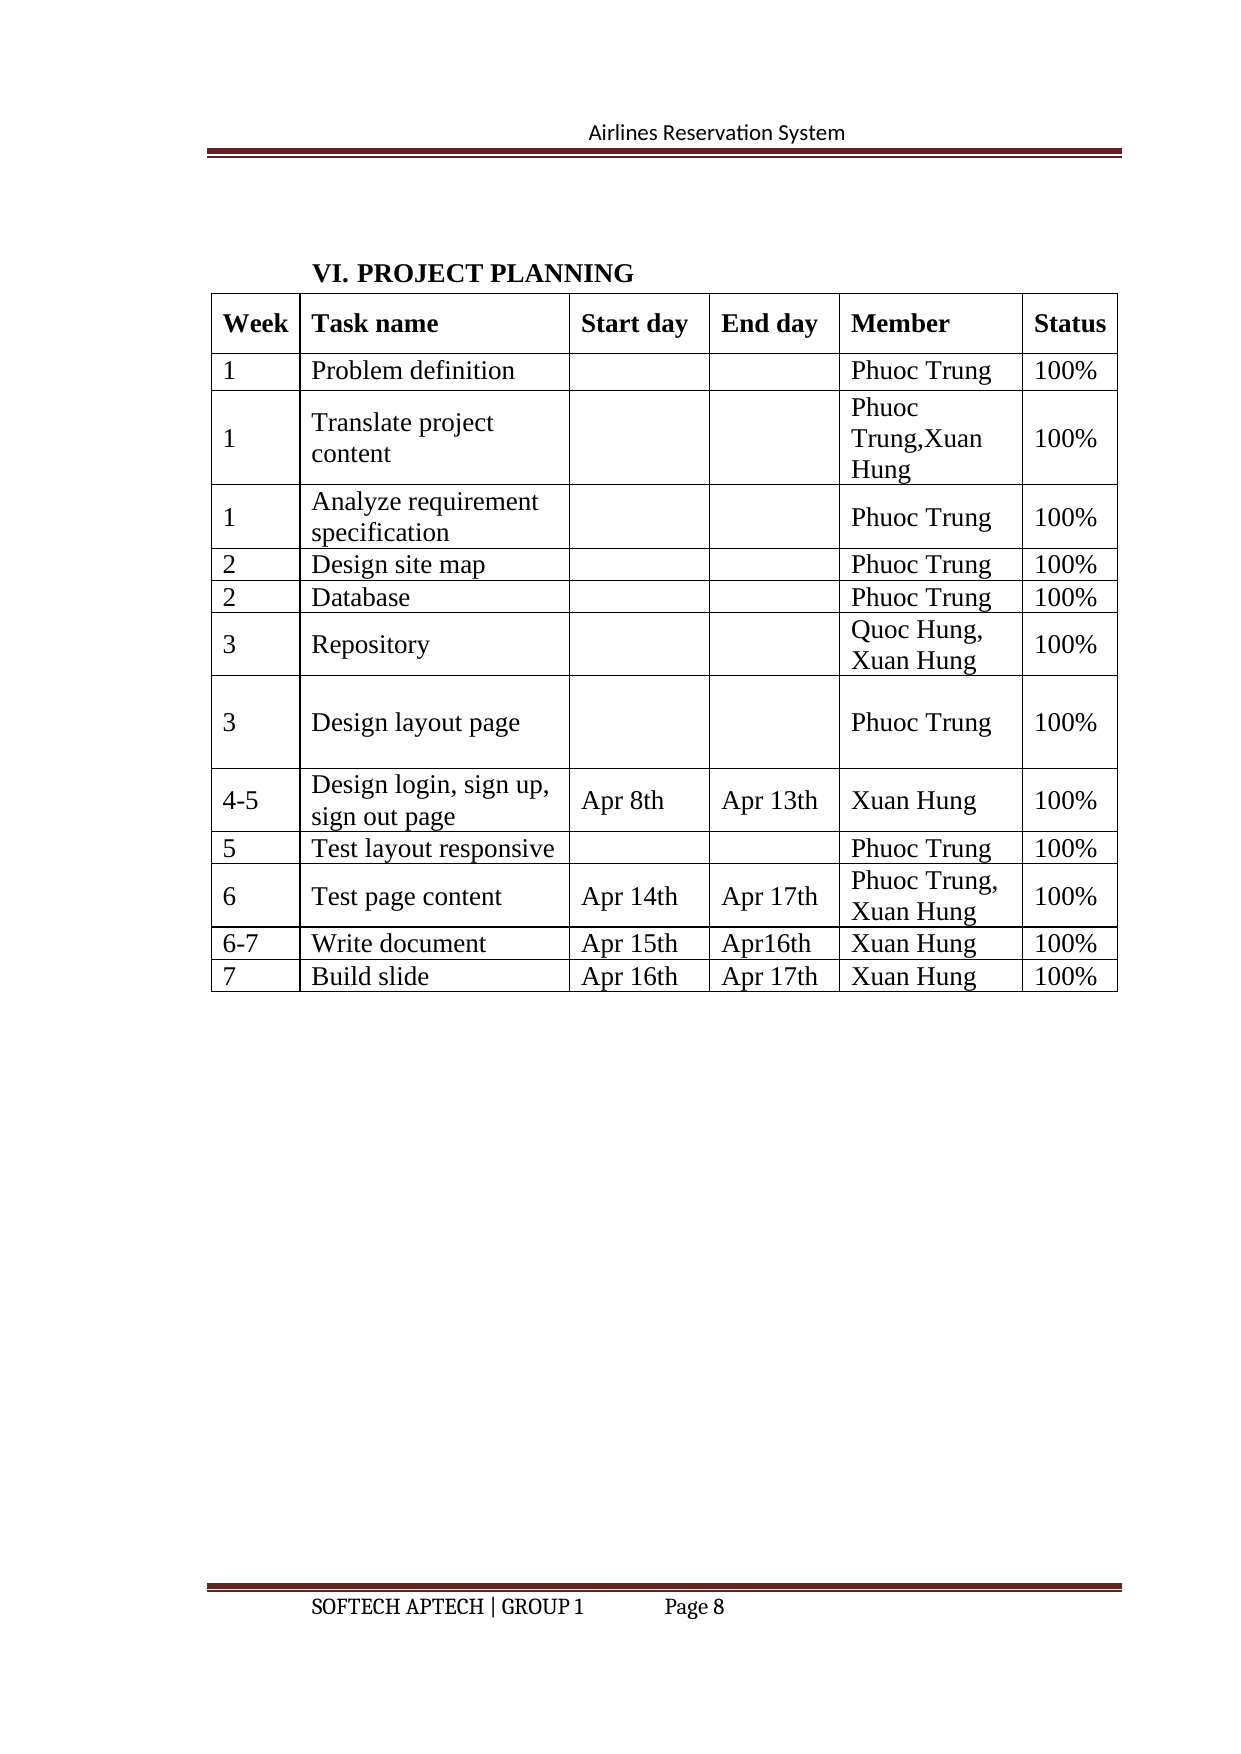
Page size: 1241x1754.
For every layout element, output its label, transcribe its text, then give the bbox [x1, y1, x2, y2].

table_cell Phuoc Trung [840, 676, 1022, 767]
table_cell Apr 8th [570, 769, 709, 831]
table_cell [570, 549, 709, 580]
table_cell Phuoc Trung [840, 485, 1022, 547]
table_cell Translate project content [301, 391, 569, 484]
table_cell [570, 676, 709, 767]
table_cell 100% [1023, 485, 1117, 547]
table_cell [710, 676, 839, 767]
table_header End day [710, 294, 839, 353]
table_cell Design layout page [301, 676, 569, 767]
table_cell Xuan Hung [840, 928, 1022, 958]
table_cell [710, 832, 839, 863]
table_header Week [212, 294, 299, 353]
table_header Status [1023, 294, 1117, 353]
table_cell Problem definition [301, 354, 569, 390]
table_cell Apr 17th [710, 864, 839, 926]
table_cell [570, 581, 709, 612]
table_cell 100% [1023, 832, 1117, 863]
table_cell Analyze requirement specification [301, 485, 569, 547]
table_cell Design site map [301, 549, 569, 580]
table_cell Database [301, 581, 569, 612]
table_cell 1 [212, 391, 299, 484]
table_header Start day [570, 294, 709, 353]
table_cell Write document [301, 928, 569, 958]
table_cell 2 [212, 549, 299, 580]
table_cell [570, 391, 709, 484]
table_cell Phuoc Trung [840, 354, 1022, 390]
table_cell [570, 832, 709, 863]
table_cell 1 [212, 354, 299, 390]
table_cell Quoc Hung, Xuan Hung [840, 613, 1022, 675]
table_cell Test layout responsive [301, 832, 569, 863]
table_cell 3 [212, 676, 299, 767]
table_cell [570, 485, 709, 547]
table_cell Apr16th [710, 928, 839, 958]
table_cell Design login, sign up, sign out page [301, 769, 569, 831]
table_cell Build slide [301, 960, 569, 991]
table_cell [710, 549, 839, 580]
table_cell Apr 13th [710, 769, 839, 831]
table_cell [710, 613, 839, 675]
table_cell 100% [1023, 391, 1117, 484]
table_cell [710, 485, 839, 547]
table_cell 100% [1023, 354, 1117, 390]
table_cell Xuan Hung [840, 769, 1022, 831]
table_cell 100% [1023, 581, 1117, 612]
table_cell [710, 354, 839, 390]
table_cell 100% [1023, 549, 1117, 580]
table_header Member [840, 294, 1022, 353]
table_cell 3 [212, 613, 299, 675]
table_cell Repository [301, 613, 569, 675]
table_cell Apr 16th [570, 960, 709, 991]
table_cell Test page content [301, 864, 569, 926]
table_cell 5 [212, 832, 299, 863]
table_cell 2 [212, 581, 299, 612]
table_cell 100% [1023, 769, 1117, 831]
table_cell 100% [1023, 676, 1117, 767]
subtitle VI. PROJECT PLANNING [207, 257, 1122, 288]
table_cell [570, 354, 709, 390]
table_header Task name [301, 294, 569, 353]
table_cell 7 [212, 960, 299, 991]
table_cell Phuoc Trung [840, 549, 1022, 580]
table_cell 100% [1023, 960, 1117, 991]
table_cell 100% [1023, 864, 1117, 926]
table_cell 4-5 [212, 769, 299, 831]
table_cell Apr 15th [570, 928, 709, 958]
table_cell 6 [212, 864, 299, 926]
table_cell Xuan Hung [840, 960, 1022, 991]
table_cell [710, 391, 839, 484]
table_cell 100% [1023, 928, 1117, 958]
table_cell 100% [1023, 613, 1117, 675]
table_cell Apr 17th [710, 960, 839, 991]
table_cell 6-7 [212, 928, 299, 958]
table_cell Phuoc Trung [840, 581, 1022, 612]
table_cell 1 [212, 485, 299, 547]
table_cell Phuoc Trung, Xuan Hung [840, 864, 1022, 926]
table_cell [570, 613, 709, 675]
table_cell Apr 14th [570, 864, 709, 926]
table_cell [710, 581, 839, 612]
table_cell Phuoc Trung,Xuan Hung [840, 391, 1022, 484]
table_cell Phuoc Trung [840, 832, 1022, 863]
